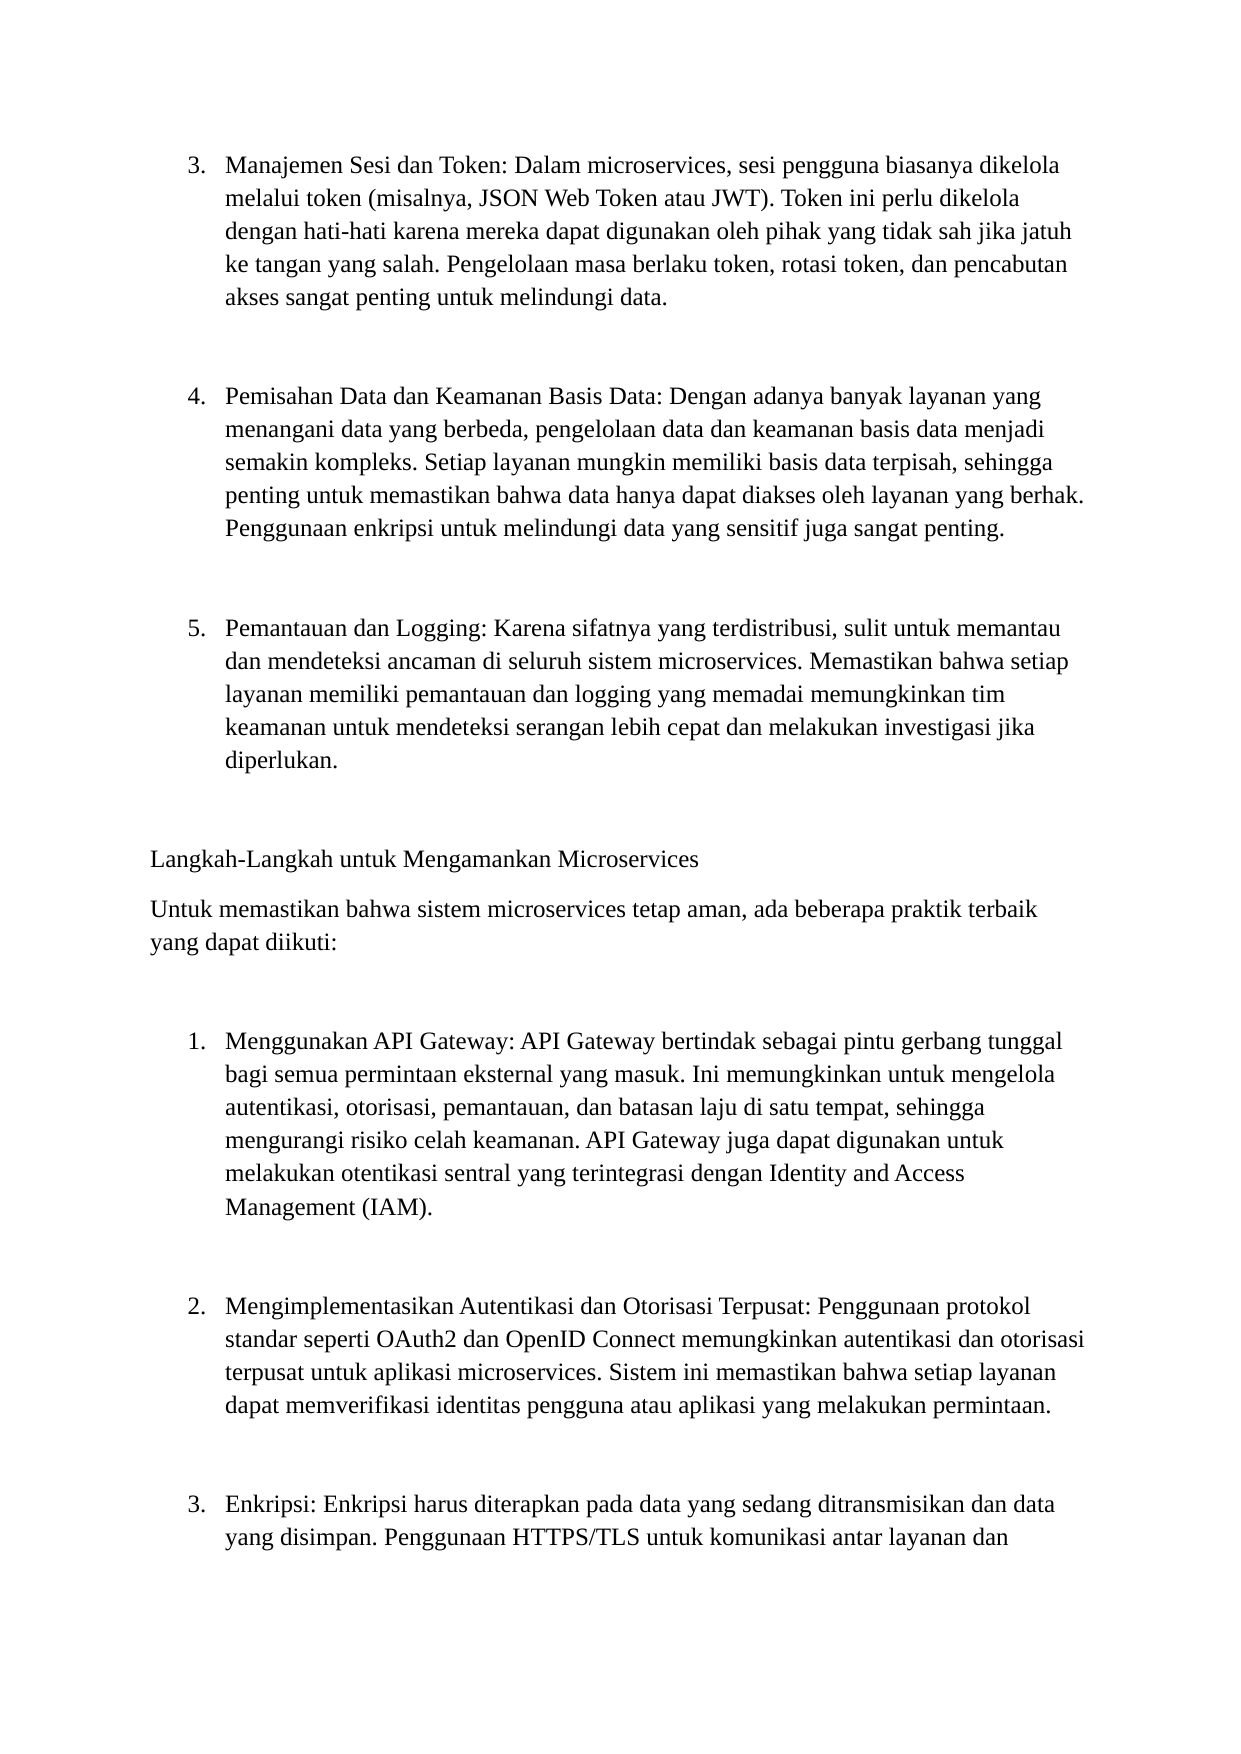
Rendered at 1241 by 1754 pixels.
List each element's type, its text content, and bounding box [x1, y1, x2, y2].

list Manajemen Sesi dan Token: Dalam microservices, sesi pengguna biasanya dikelola melalui token (misalnya, JSON Web Token atau JWT). Token ini perlu dikelola dengan hati-hati karena mereka dapat digunakan oleh pihak yang tidak sah jika jatuh ke tangan yang salah. Pengelolaan masa berlaku token, rotasi token, dan pencabutan akses sangat penting untuk melindungi data. [187, 150, 1090, 311]
list Mengimplementasikan Autentikasi dan Otorisasi Terpusat: Penggunaan protokol standar seperti OAuth2 dan OpenID Connect memungkinkan autentikasi dan otorisasi terpusat untuk aplikasi microservices. Sistem ini memastikan bahwa setiap layanan dapat memverifikasi identitas pengguna atau aplikasi yang melakukan permintaan. [187, 1291, 1090, 1419]
list Pemisahan Data dan Keamanan Basis Data: Dengan adanya banyak layanan yang menangani data yang berbeda, pengelolaan data dan keamanan basis data menjadi semakin kompleks. Setiap layanan mungkin memiliki basis data terpisah, sehingga penting untuk memastikan bahwa data hanya dapat diakses oleh layanan yang berhak. Penggunaan enkripsi untuk melindungi data yang sensitif juga sangat penting. [187, 381, 1090, 542]
list Menggunakan API Gateway: API Gateway bertindak sebagai pintu gerbang tunggal bagi semua permintaan eksternal yang masuk. Ini memungkinkan untuk mengelola autentikasi, otorisasi, pemantauan, dan batasan laju di satu tempat, sehingga mengurangi risiko celah keamanan. API Gateway juga dapat digunakan untuk melakukan otentikasi sentral yang terintegrasi dengan Identity and Access Management (IAM). [187, 1026, 1090, 1220]
text Untuk memastikan bahwa sistem microservices tetap aman, ada beberapa praktik terbaik yang dapat diikuti: [150, 894, 1090, 956]
list Pemantauan dan Logging: Karena sifatnya yang terdistribusi, sulit untuk memantau dan mendeteksi ancaman di seluruh sistem microservices. Memastikan bahwa setiap layanan memiliki pemantauan dan logging yang memadai memungkinkan tim keamanan untuk mendeteksi serangan lebih cepat dan melakukan investigasi jika diperlukan. [187, 613, 1090, 774]
text Langkah-Langkah untuk Mengamankan Microservices [150, 844, 1090, 873]
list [187, 1489, 1090, 1551]
